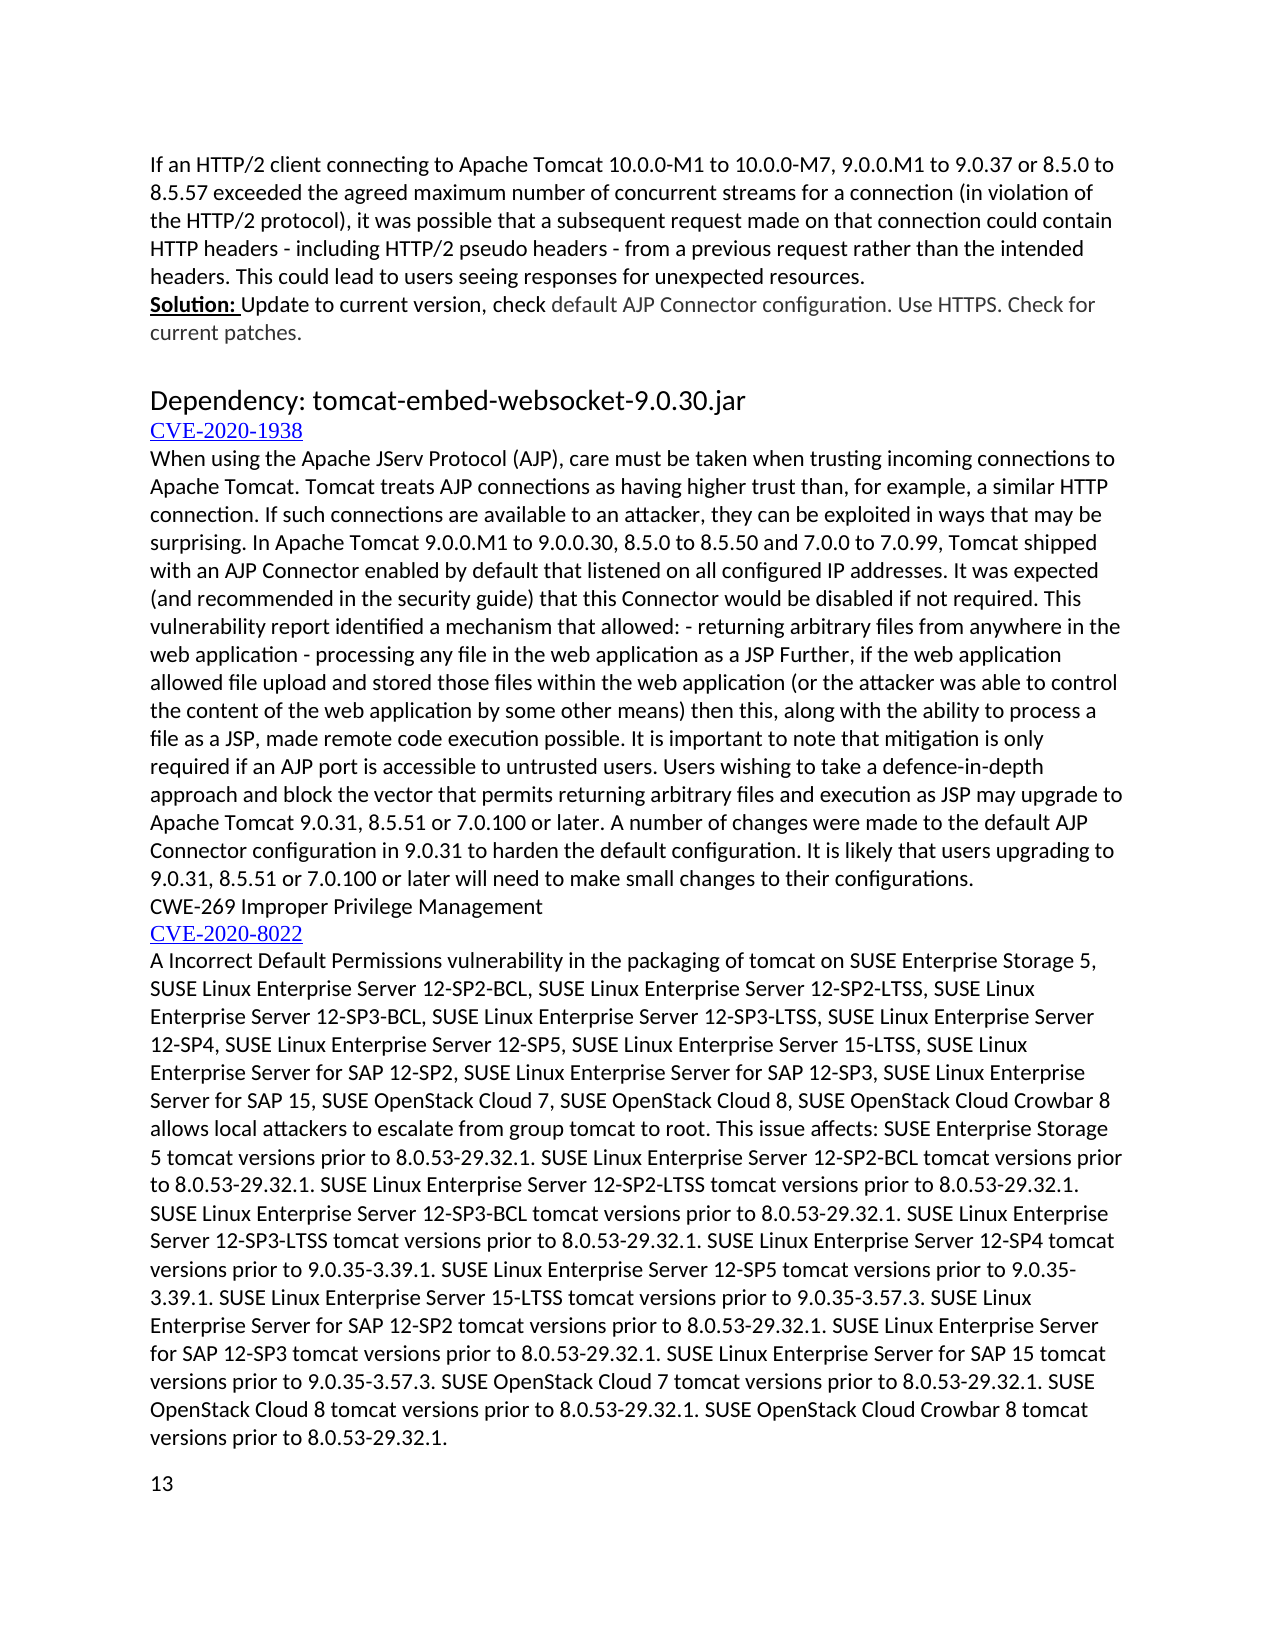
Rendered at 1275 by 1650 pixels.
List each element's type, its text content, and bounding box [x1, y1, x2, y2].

text CWE-269 Improper Privilege Management [150, 892, 1125, 920]
text CVE-2020-1938 [150, 417, 1125, 444]
text CVE-2020-8022 [150, 920, 1125, 946]
text A Incorrect Default Permissions vulnerability in the packaging of tomcat on SUSE Enterprise Storage 5, SUSE Linux Enterprise Server 12-SP2-BCL, SUSE Linux Enterprise Server 12-SP2-LTSS, SUSE Linux Enterprise Server 12-SP3-BCL, SUSE Linux Enterprise Server 12-SP3-LTSS, SUSE Linux Enterprise Server 12-SP4, SUSE Linux Enterprise Server 12-SP5, SUSE Linux Enterprise Server 15-LTSS, SUSE Linux Enterprise Server for SAP 12-SP2, SUSE Linux Enterprise Server for SAP 12-SP3, SUSE Linux Enterprise Server for SAP 15, SUSE OpenStack Cloud 7, SUSE OpenStack Cloud 8, SUSE OpenStack Cloud Crowbar 8 allows local attackers to escalate from group tomcat to root. This issue affects: SUSE Enterprise Storage 5 tomcat versions prior to 8.0.53-29.32.1. SUSE Linux Enterprise Server 12-SP2-BCL tomcat versions prior to 8.0.53-29.32.1. SUSE Linux Enterprise Server 12-SP2-LTSS tomcat versions prior to 8.0.53-29.32.1. SUSE Linux Enterprise Server 12-SP3-BCL tomcat versions prior to 8.0.53-29.32.1. SUSE Linux Enterprise Server 12-SP3-LTSS tomcat versions prior to 8.0.53-29.32.1. SUSE Linux Enterprise Server 12-SP4 tomcat versions prior to 9.0.35-3.39.1. SUSE Linux Enterprise Server 12-SP5 tomcat versions prior to 9.0.35-3.39.1. SUSE Linux Enterprise Server 15-LTSS tomcat versions prior to 9.0.35-3.57.3. SUSE Linux Enterprise Server for SAP 12-SP2 tomcat versions prior to 8.0.53-29.32.1. SUSE Linux Enterprise Server for SAP 12-SP3 tomcat versions prior to 8.0.53-29.32.1. SUSE Linux Enterprise Server for SAP 15 tomcat versions prior to 9.0.35-3.57.3. SUSE OpenStack Cloud 7 tomcat versions prior to 8.0.53-29.32.1. SUSE OpenStack Cloud 8 tomcat versions prior to 8.0.53-29.32.1. SUSE OpenStack Cloud Crowbar 8 tomcat versions prior to 8.0.53-29.32.1. [150, 946, 1125, 1451]
text Solution: Update to current version, check default AJP Connector configuration. Use HTTPS. Check for current patches. [150, 290, 1125, 346]
text Dependency: tomcat-embed-websocket-9.0.30.jar [150, 382, 1125, 417]
text When using the Apache JServ Protocol (AJP), care must be taken when trusting incoming connections to Apache Tomcat. Tomcat treats AJP connections as having higher trust than, for example, a similar HTTP connection. If such connections are available to an attacker, they can be exploited in ways that may be surprising. In Apache Tomcat 9.0.0.M1 to 9.0.0.30, 8.5.0 to 8.5.50 and 7.0.0 to 7.0.99, Tomcat shipped with an AJP Connector enabled by default that listened on all configured IP addresses. It was expected (and recommended in the security guide) that this Connector would be disabled if not required. This vulnerability report identified a mechanism that allowed: - returning arbitrary files from anywhere in the web application - processing any file in the web application as a JSP Further, if the web application allowed file upload and stored those files within the web application (or the attacker was able to control the content of the web application by some other means) then this, along with the ability to process a file as a JSP, made remote code execution possible. It is important to note that mitigation is only required if an AJP port is accessible to untrusted users. Users wishing to take a defence-in-depth approach and block the vector that permits returning arbitrary files and execution as JSP may upgrade to Apache Tomcat 9.0.31, 8.5.51 or 7.0.100 or later. A number of changes were made to the default AJP Connector configuration in 9.0.31 to harden the default configuration. It is likely that users upgrading to 9.0.31, 8.5.51 or 7.0.100 or later will need to make small changes to their configurations. [150, 444, 1125, 892]
text If an HTTP/2 client connecting to Apache Tomcat 10.0.0-M1 to 10.0.0-M7, 9.0.0.M1 to 9.0.37 or 8.5.0 to 8.5.57 exceeded the agreed maximum number of concurrent streams for a connection (in violation of the HTTP/2 protocol), it was possible that a subsequent request made on that connection could contain HTTP headers - including HTTP/2 pseudo headers - from a previous request rather than the intended headers. This could lead to users seeing responses for unexpected resources. [150, 150, 1125, 290]
